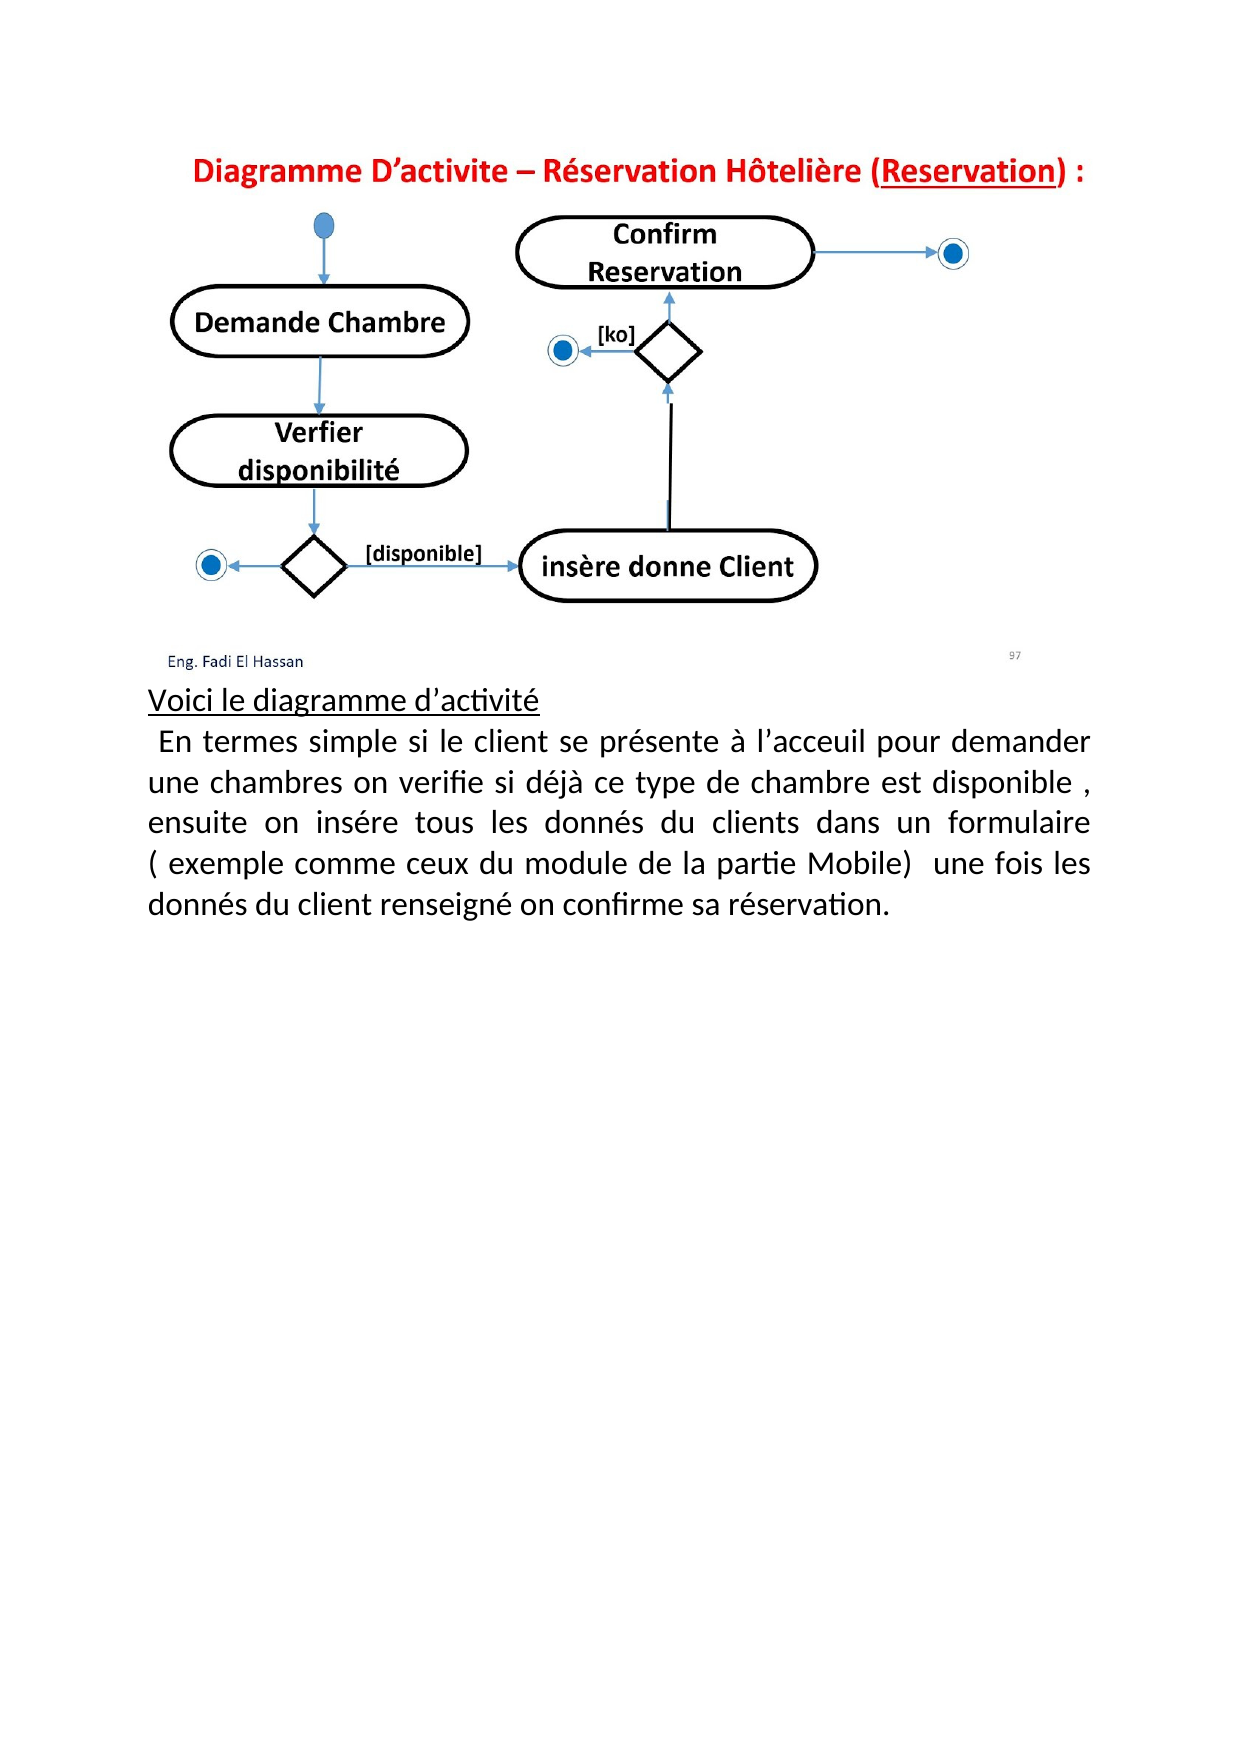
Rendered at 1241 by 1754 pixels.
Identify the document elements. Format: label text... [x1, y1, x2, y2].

text Voici le diagramme d’activité [148, 680, 1093, 720]
text En termes simple si le client se présente à l’acceuil pour demander une chambres on verifie si déjà ce type de chambre est disponible , ensuite on insére tous les donnés du clients dans un formulaire ( exemple comme ceux du module de la partie Mobile) une fois les donnés du client renseigné on confirme sa réservation. [148, 720, 1093, 923]
picture [147, 147, 1093, 680]
